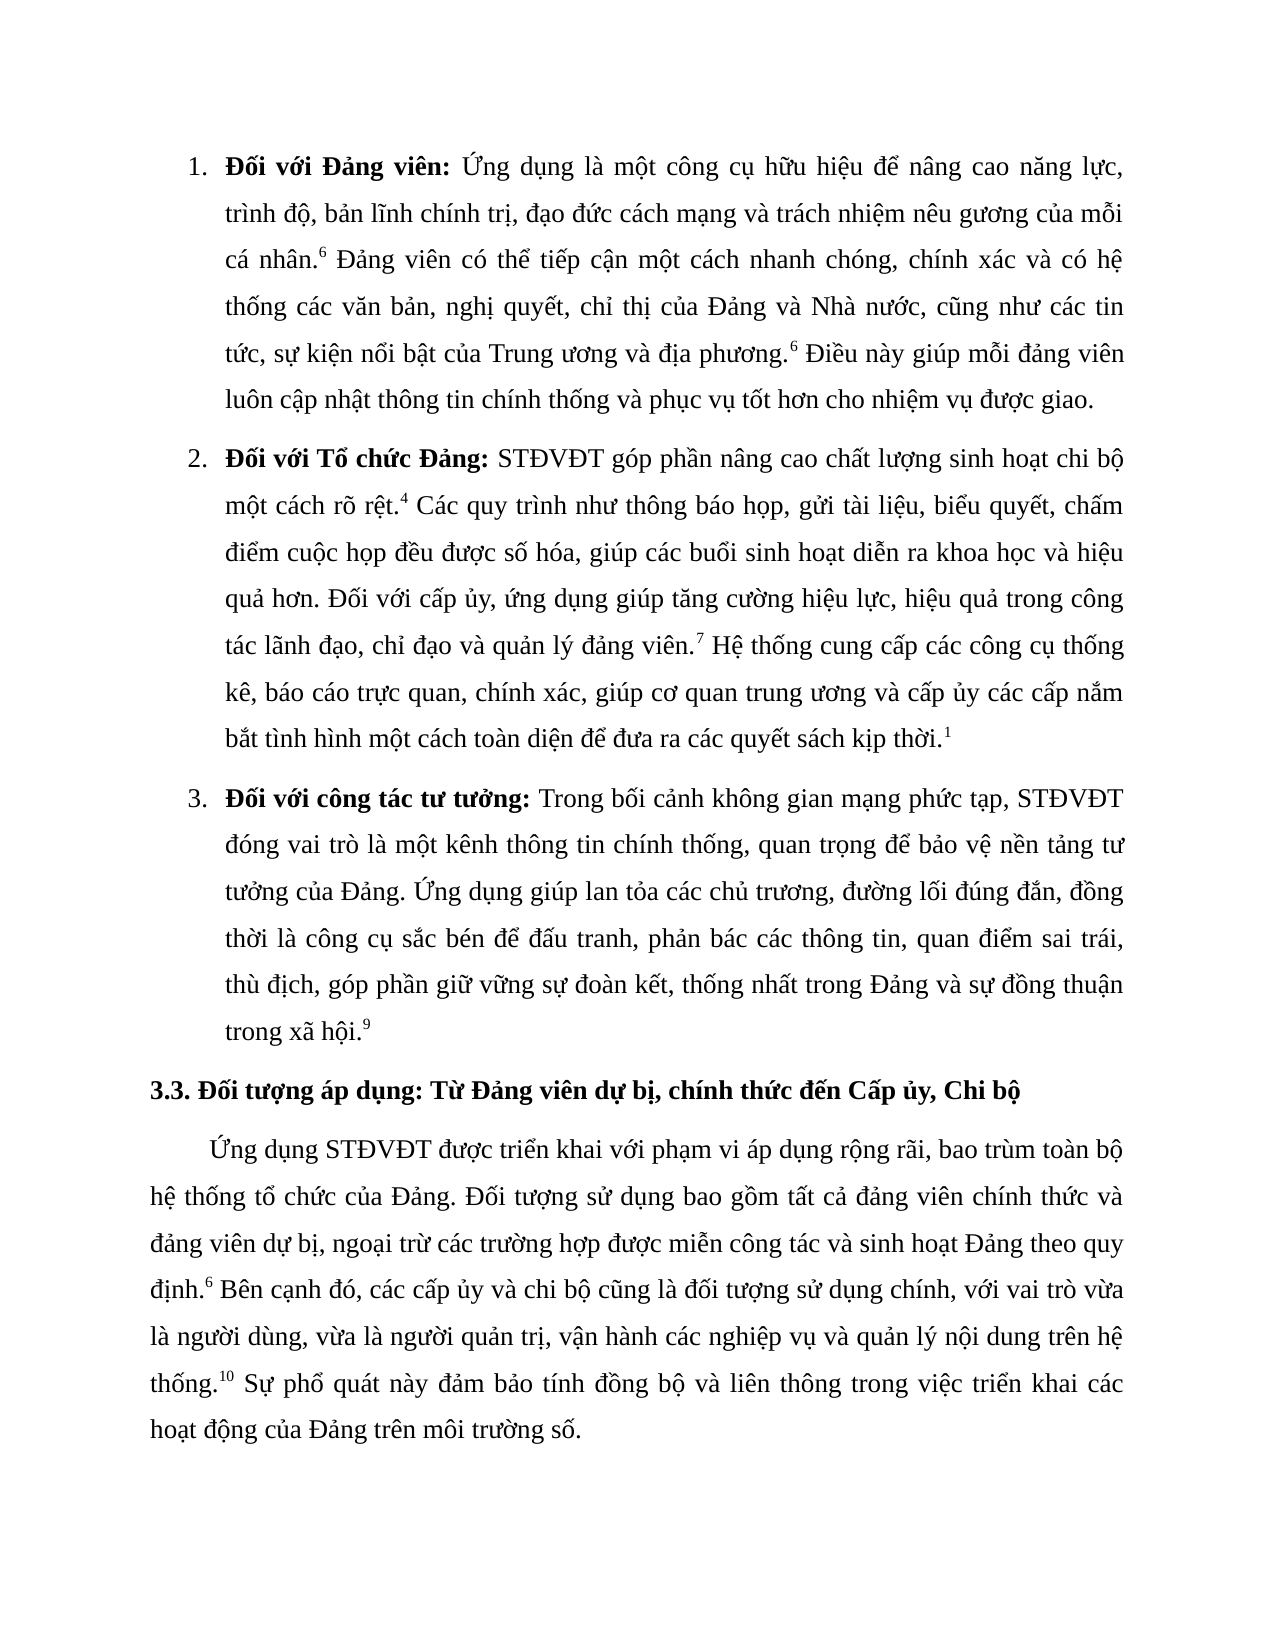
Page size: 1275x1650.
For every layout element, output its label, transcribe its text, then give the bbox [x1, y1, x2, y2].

list Đối với Tổ chức Đảng: STĐVĐT góp phần nâng cao chất lượng sinh hoạt chi bộ một cách rõ rệt.4 Các quy trình như thông báo họp, gửi tài liệu, biểu quyết, chấm điểm cuộc họp đều được số hóa, giúp các buổi sinh hoạt diễn ra khoa học và hiệu quả hơn. Đối với cấp ủy, ứng dụng giúp tăng cường hiệu lực, hiệu quả trong công tác lãnh đạo, chỉ đạo và quản lý đảng viên.7 Hệ thống cung cấp các công cụ thống kê, báo cáo trực quan, chính xác, giúp cơ quan trung ương và cấp ủy các cấp nắm bắt tình hình một cách toàn diện để đưa ra các quyết sách kịp thời.1 [187, 442, 1125, 754]
subtitle Đối tượng áp dụng: Từ Đảng viên dự bị, chính thức đến Cấp ủy, Chi bộ [150, 1074, 1125, 1105]
text Ứng dụng STĐVĐT được triển khai với phạm vi áp dụng rộng rãi, bao trùm toàn bộ hệ thống tổ chức của Đảng. Đối tượng sử dụng bao gồm tất cả đảng viên chính thức và đảng viên dự bị, ngoại trừ các trường hợp được miễn công tác và sinh hoạt Đảng theo quy định.6 Bên cạnh đó, các cấp ủy và chi bộ cũng là đối tượng sử dụng chính, với vai trò vừa là người dùng, vừa là người quản trị, vận hành các nghiệp vụ và quản lý nội dung trên hệ thống.10 Sự phổ quát này đảm bảo tính đồng bộ và liên thông trong việc triển khai các hoạt động của Đảng trên môi trường số. [150, 1133, 1125, 1444]
list Đối với công tác tư tưởng: Trong bối cảnh không gian mạng phức tạp, STĐVĐT đóng vai trò là một kênh thông tin chính thống, quan trọng để bảo vệ nền tảng tư tưởng của Đảng. Ứng dụng giúp lan tỏa các chủ trương, đường lối đúng đắn, đồng thời là công cụ sắc bén để đấu tranh, phản bác các thông tin, quan điểm sai trái, thù địch, góp phần giữ vững sự đoàn kết, thống nhất trong Đảng và sự đồng thuận trong xã hội.9 [187, 782, 1125, 1046]
list Đối với Đảng viên: Ứng dụng là một công cụ hữu hiệu để nâng cao năng lực, trình độ, bản lĩnh chính trị, đạo đức cách mạng và trách nhiệm nêu gương của mỗi cá nhân.6 Đảng viên có thể tiếp cận một cách nhanh chóng, chính xác và có hệ thống các văn bản, nghị quyết, chỉ thị của Đảng và Nhà nước, cũng như các tin tức, sự kiện nổi bật của Trung ương và địa phương.6 Điều này giúp mỗi đảng viên luôn cập nhật thông tin chính thống và phục vụ tốt hơn cho nhiệm vụ được giao. [187, 150, 1125, 414]
